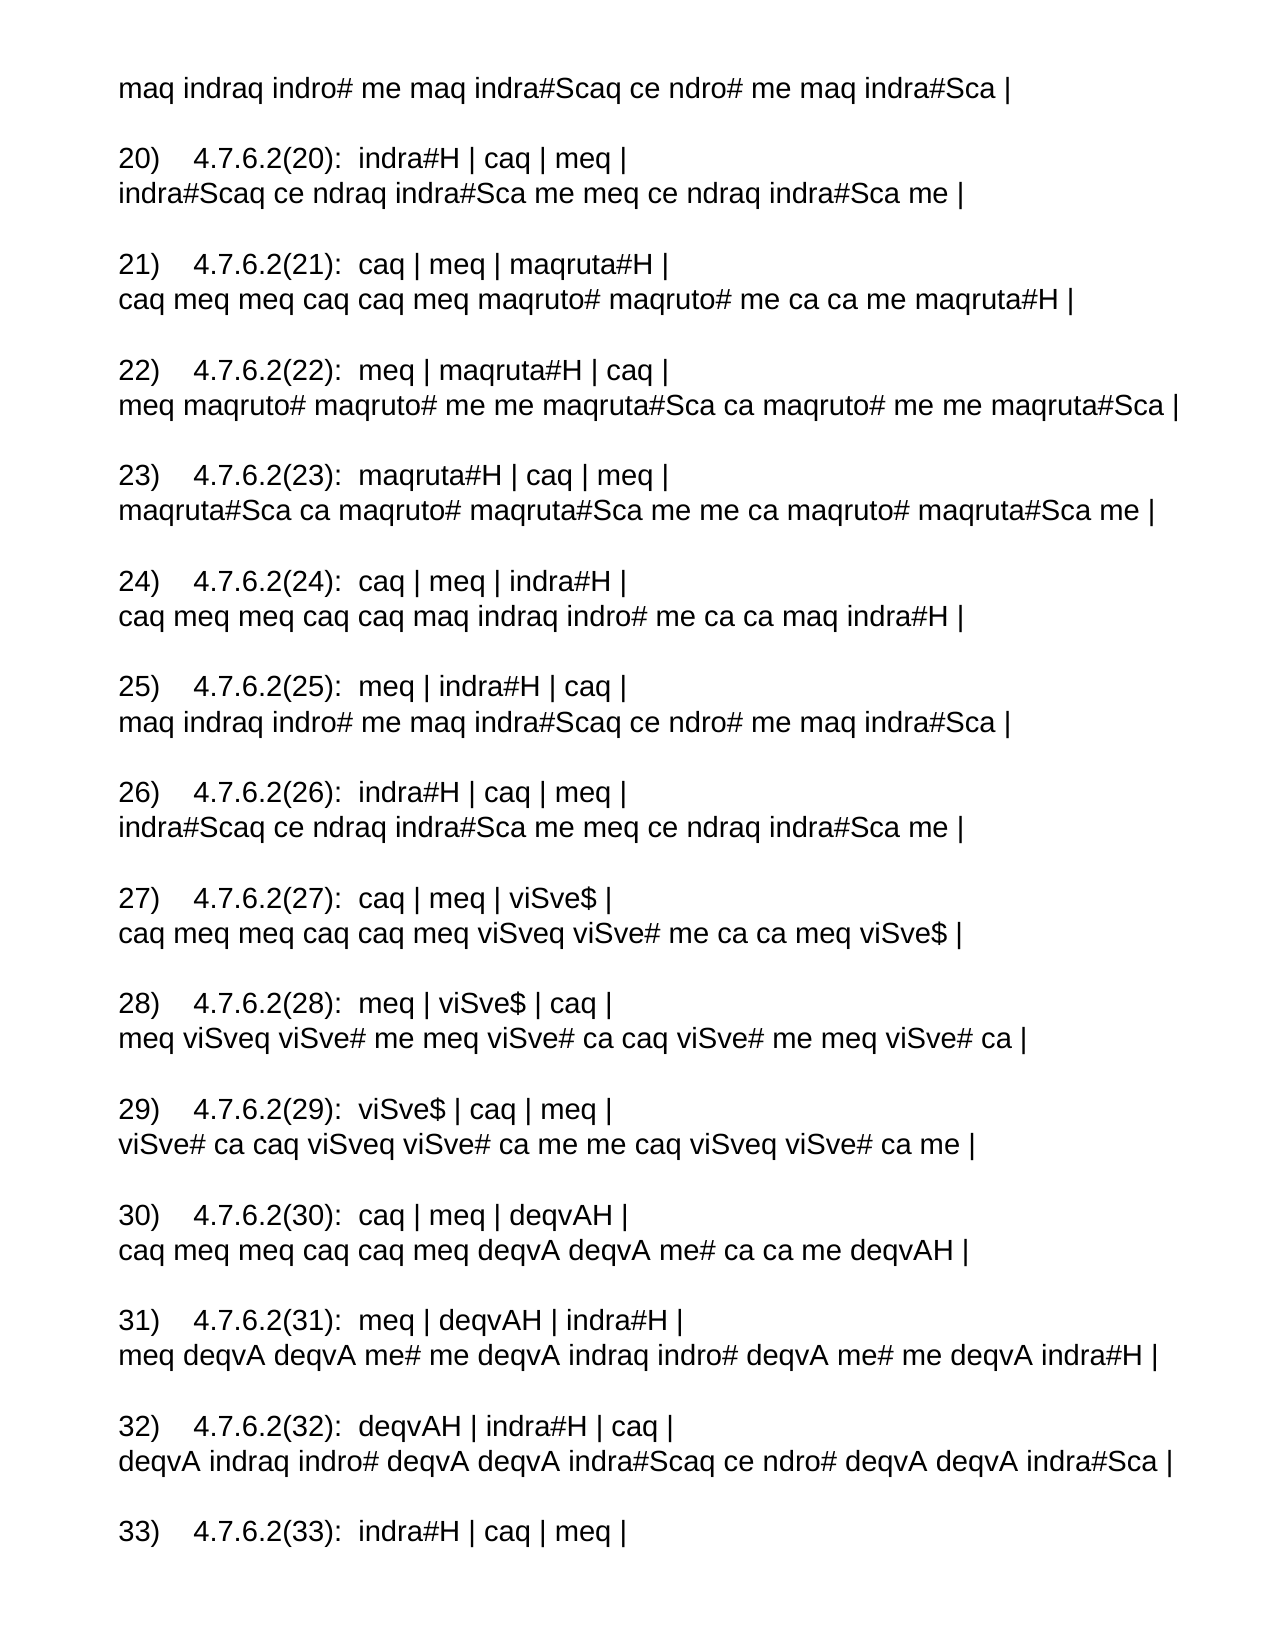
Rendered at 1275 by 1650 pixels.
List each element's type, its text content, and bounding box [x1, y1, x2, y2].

text deqvA indraq indro# deqvA deqvA indra#Scaq ce ndro# deqvA deqvA indra#Sca | [118, 1444, 1204, 1477]
text 24) 4.7.6.2(24): caq | meq | indra#H | [118, 564, 1204, 597]
text 20) 4.7.6.2(20): indra#H | caq | meq | [118, 141, 1204, 175]
text 28) 4.7.6.2(28): meq | viSve$ | caq | [118, 986, 1204, 1020]
text 22) 4.7.6.2(22): meq | maqruta#H | caq | [118, 352, 1204, 386]
text 27) 4.7.6.2(27): caq | meq | viSve$ | [118, 881, 1204, 914]
text 23) 4.7.6.2(23): maqruta#H | caq | meq | [118, 458, 1204, 492]
text 31) 4.7.6.2(31): meq | deqvAH | indra#H | [118, 1303, 1204, 1337]
text maqruta#Sca ca maqruto# maqruta#Sca me me ca maqruto# maqruta#Sca me | [118, 493, 1204, 527]
text meq deqvA deqvA me# me deqvA indraq indro# deqvA me# me deqvA indra#H | [118, 1338, 1204, 1372]
text indra#Scaq ce ndraq indra#Sca me meq ce ndraq indra#Sca me | [118, 810, 1204, 844]
text caq meq meq caq caq meq deqvA deqvA me# ca ca me deqvAH | [118, 1233, 1204, 1266]
text caq meq meq caq caq meq viSveq viSve# me ca ca meq viSve$ | [118, 916, 1204, 949]
text 26) 4.7.6.2(26): indra#H | caq | meq | [118, 775, 1204, 808]
text caq meq meq caq caq meq maqruto# maqruto# me ca ca me maqruta#H | [118, 282, 1204, 316]
text 33) 4.7.6.2(33): indra#H | caq | meq | [118, 1514, 1204, 1548]
text 29) 4.7.6.2(29): viSve$ | caq | meq | [118, 1092, 1204, 1125]
text meq maqruto# maqruto# me me maqruta#Sca ca maqruto# me me maqruta#Sca | [118, 388, 1204, 421]
text 30) 4.7.6.2(30): caq | meq | deqvAH | [118, 1197, 1204, 1231]
text 32) 4.7.6.2(32): deqvAH | indra#H | caq | [118, 1409, 1204, 1442]
text 25) 4.7.6.2(25): meq | indra#H | caq | [118, 669, 1204, 703]
text viSve# ca caq viSveq viSve# ca me me caq viSveq viSve# ca me | [118, 1127, 1204, 1161]
text 21) 4.7.6.2(21): caq | meq | maqruta#H | [118, 247, 1204, 280]
text maq indraq indro# me maq indra#Scaq ce ndro# me maq indra#Sca | [118, 71, 1204, 104]
text meq viSveq viSve# me meq viSve# ca caq viSve# me meq viSve# ca | [118, 1021, 1204, 1055]
text indra#Scaq ce ndraq indra#Sca me meq ce ndraq indra#Sca me | [118, 176, 1204, 210]
text caq meq meq caq caq maq indraq indro# me ca ca maq indra#H | [118, 599, 1204, 632]
text maq indraq indro# me maq indra#Scaq ce ndro# me maq indra#Sca | [118, 704, 1204, 738]
